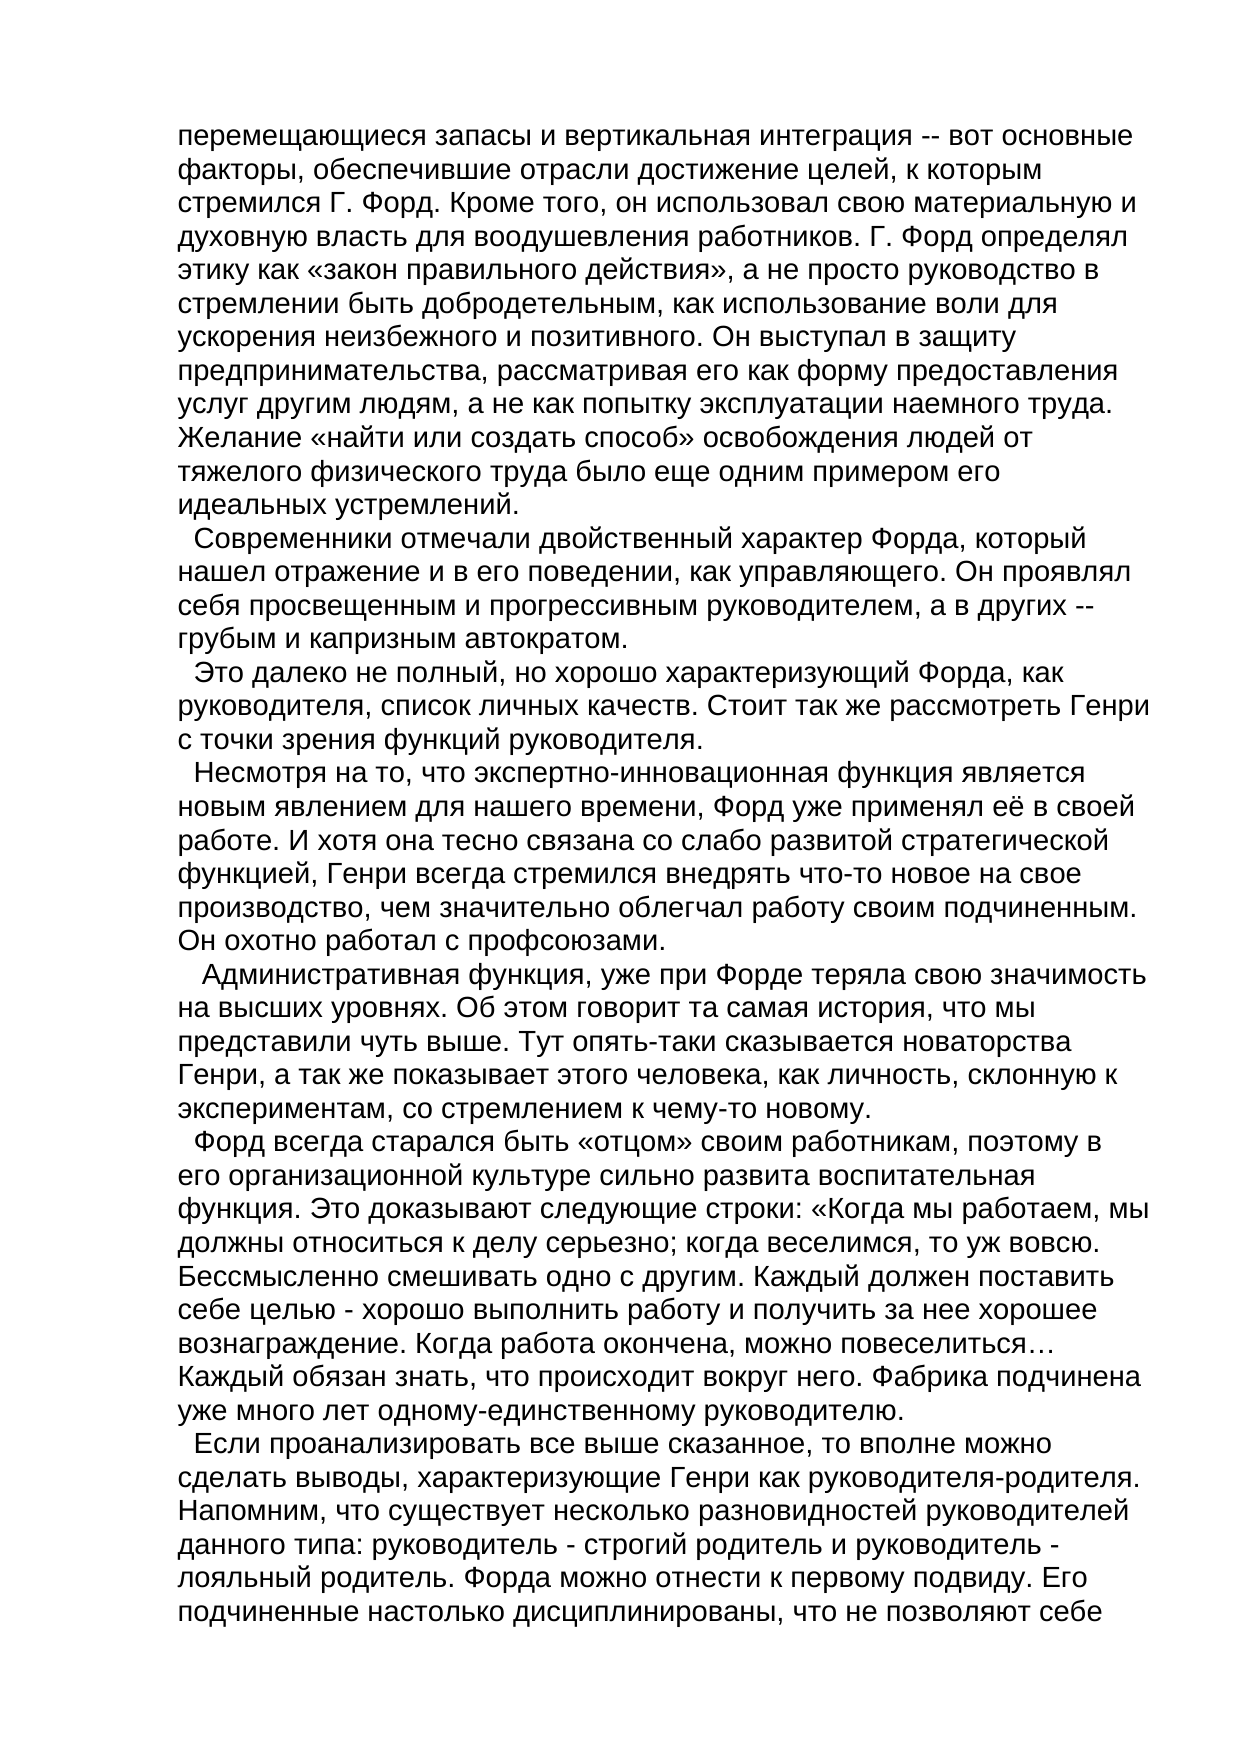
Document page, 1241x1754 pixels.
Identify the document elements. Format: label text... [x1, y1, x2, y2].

text Форд всегда старался быть «отцом» своим работникам, поэтому в его организационной культуре сильно развита воспитательная функция. Это доказывают следующие строки: «Когда мы работаем, мы должны относиться к делу серьезно; когда веселимся, то уж вовсю. Бессмысленно смешивать одно с другим. Каждый должен поставить себе целью - хорошо выполнить работу и получить за нее хорошее вознаграждение. Когда работа окончена, можно повеселиться… Каждый обязан знать, что происходит вокруг него. Фабрика подчинена уже много лет одному-единственному руководителю. [177, 1124, 1152, 1426]
text Несмотря на то, что экспертно-инновационная функция является новым явлением для нашего времени, Форд уже применял её в своей работе. И хотя она тесно связана со слабо развитой стратегической функцией, Генри всегда стремился внедрять что-то новое на свое производство, чем значительно облегчал работу своим подчиненным. Он охотно работал с профсоюзами. [177, 755, 1152, 957]
text Это далеко не полный, но хорошо характеризующий Форда, как руководителя, список личных качеств. Стоит так же рассмотреть Генри с точки зрения функций руководителя. [177, 655, 1152, 755]
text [177, 1426, 1152, 1627]
text Современники отмечали двойственный характер Форда, который нашел отражение и в его поведении, как управляющего. Он проявлял себя просвещенным и прогрессивным руководителем, а в других -- грубым и капризным автократом. [177, 521, 1152, 655]
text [177, 118, 1152, 521]
text Административная функция, уже при Форде теряла свою значимость на высших уровнях. Об этом говорит та самая история, что мы представили чуть выше. Тут опять-таки сказывается новаторства Генри, а так же показывает этого человека, как личность, склонную к экспериментам, со стремлением к чему-то новому. [177, 957, 1152, 1124]
